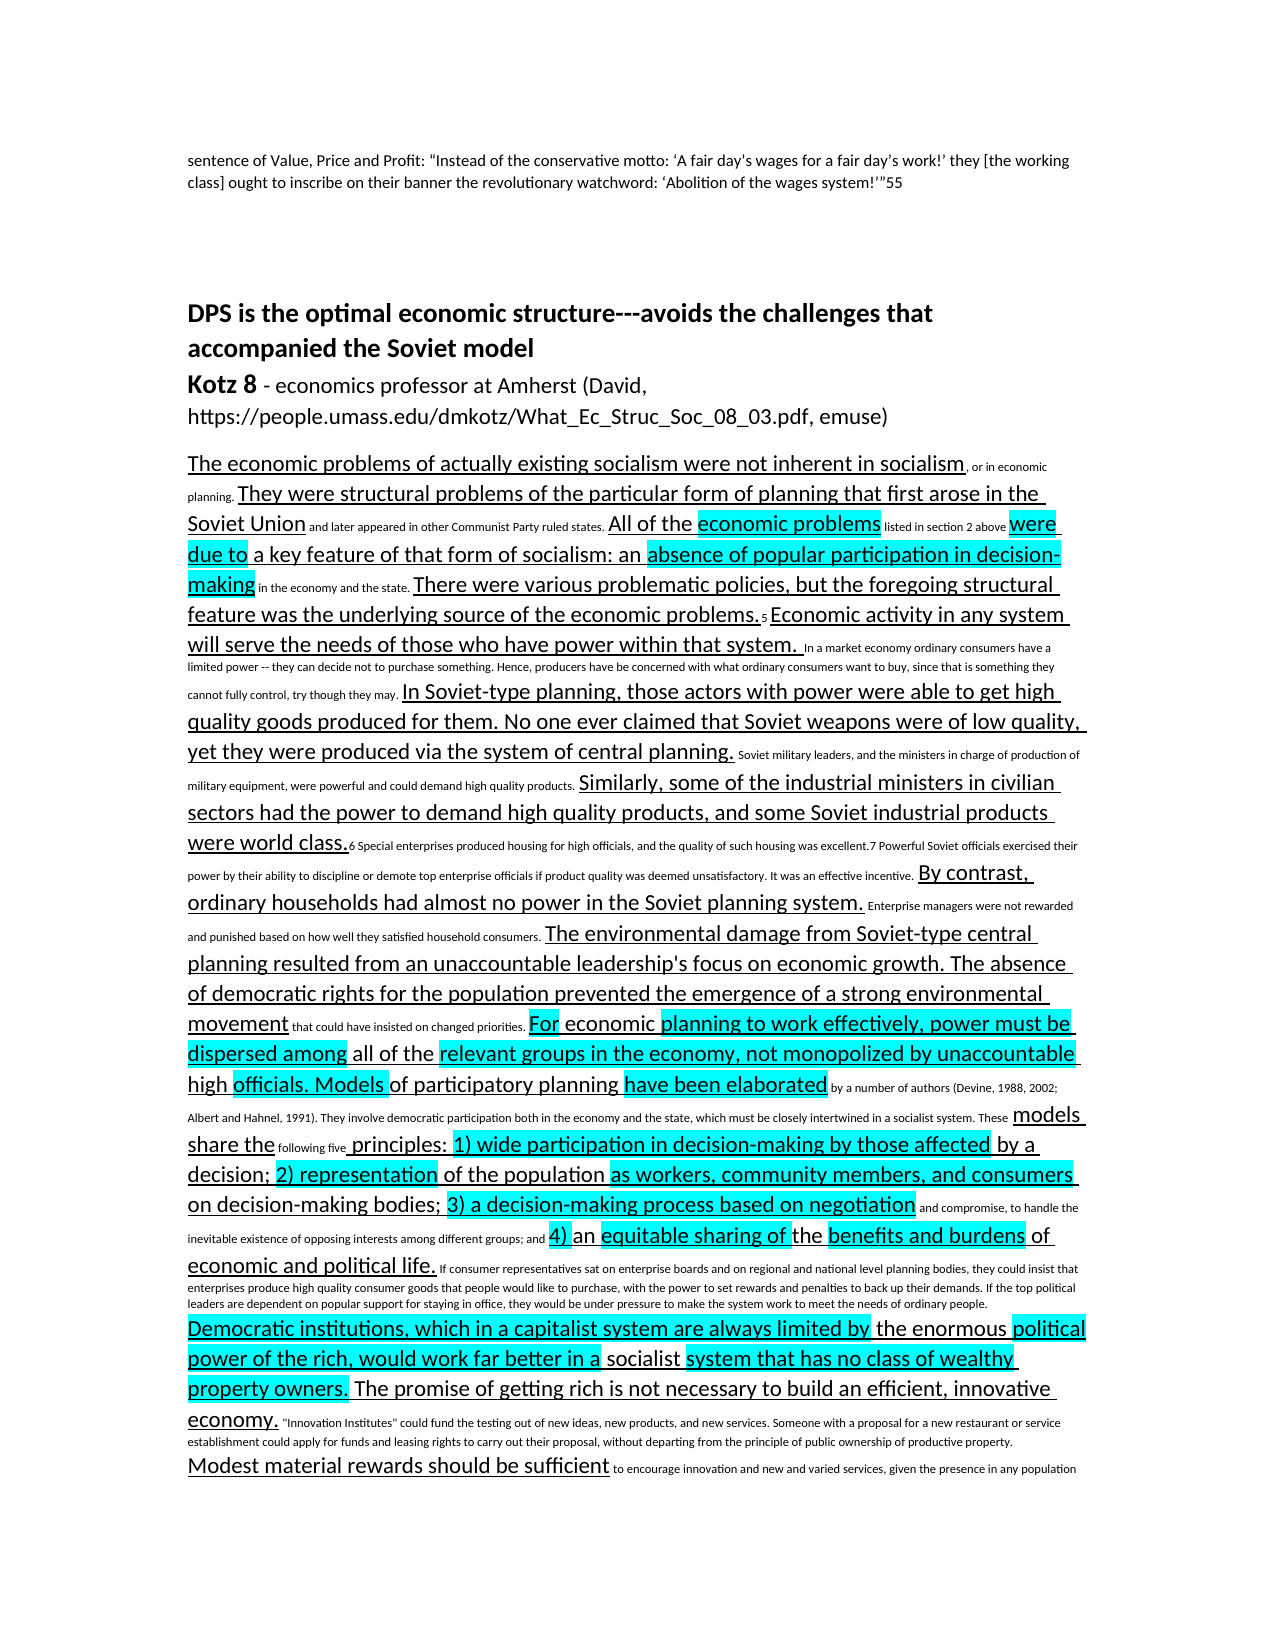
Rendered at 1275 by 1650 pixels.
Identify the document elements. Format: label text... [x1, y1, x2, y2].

text Kotz 8 - economics professor at Amherst (David, https://people.umass.edu/dmkotz/What_Ec_Struc_Soc_08_03.pdf, emuse) [187, 367, 1087, 430]
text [187, 150, 1087, 192]
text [187, 732, 1087, 1479]
subtitle DPS is the optimal economic structure---avoids the challenges that accompanied the Soviet model [187, 296, 1087, 364]
